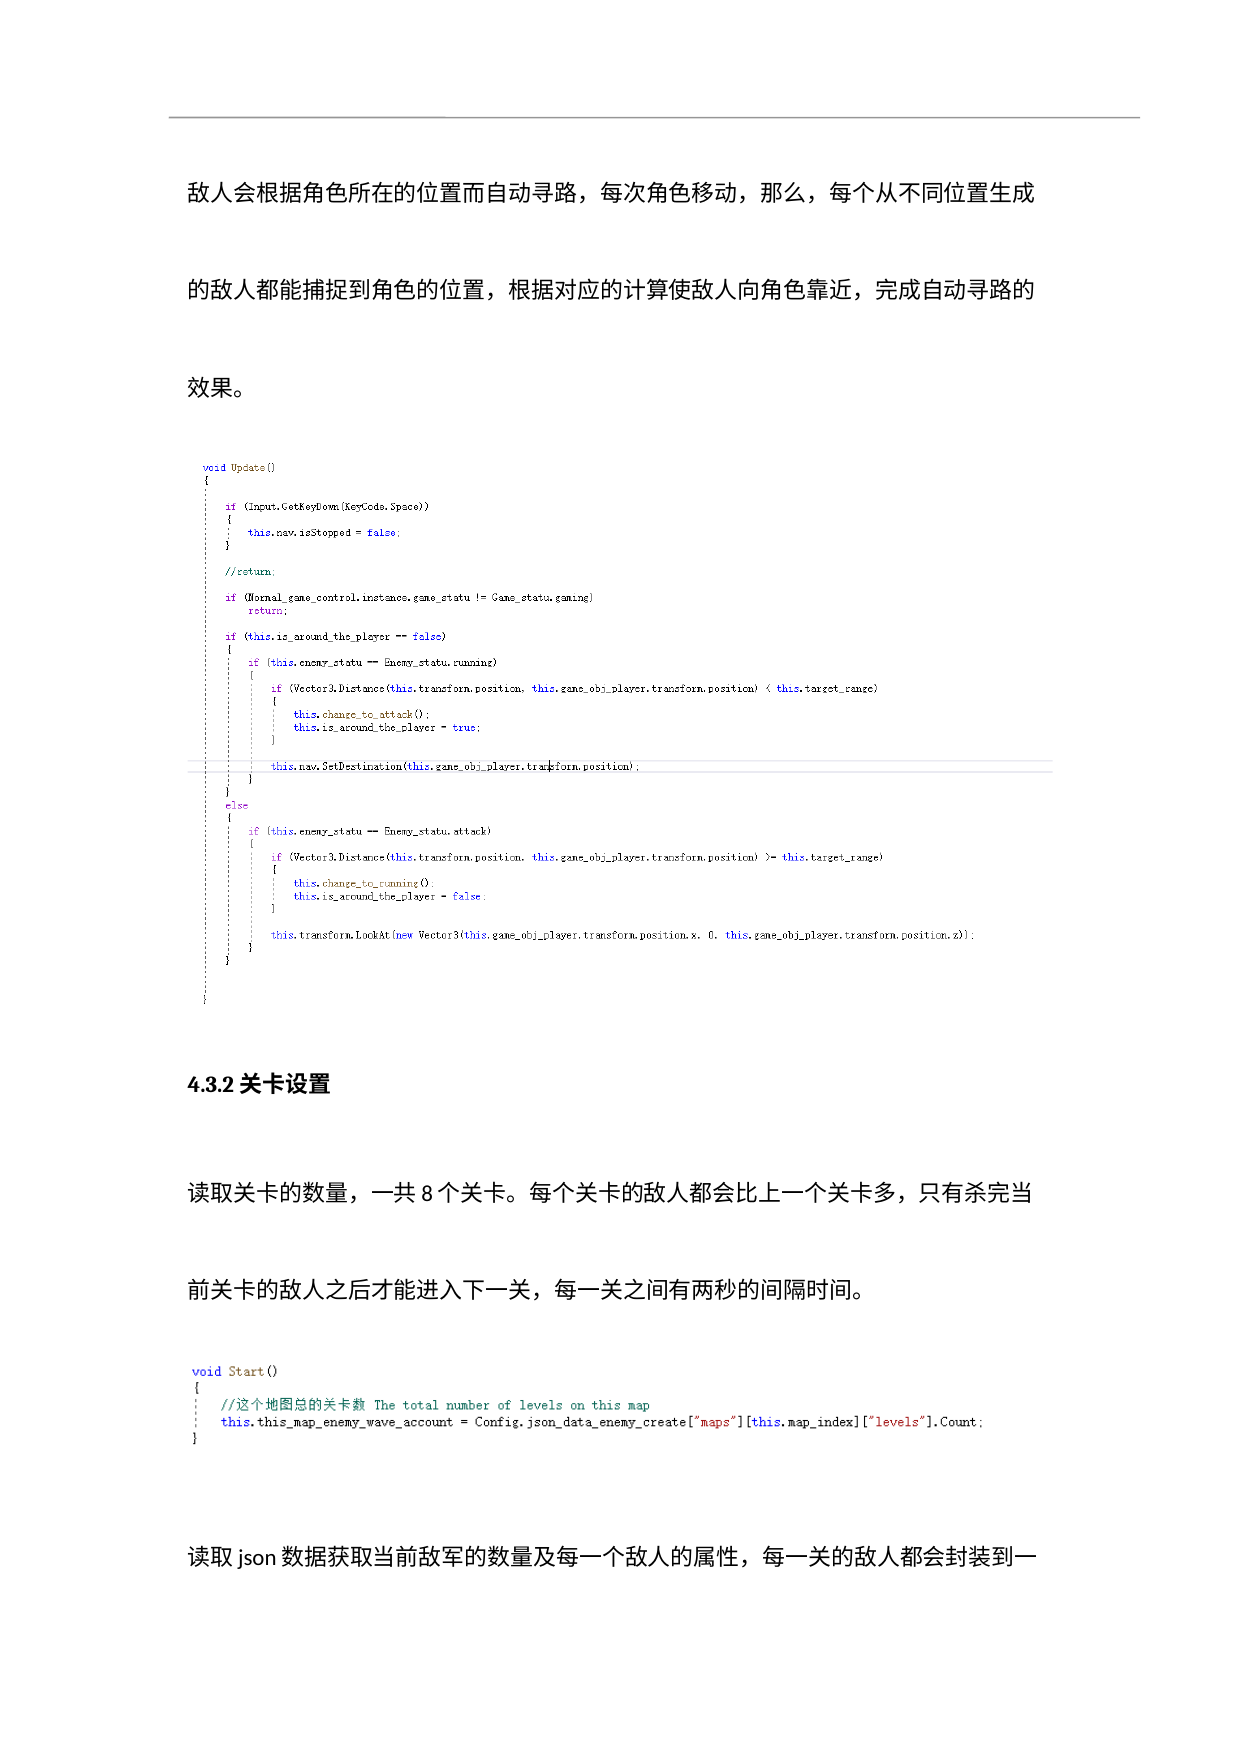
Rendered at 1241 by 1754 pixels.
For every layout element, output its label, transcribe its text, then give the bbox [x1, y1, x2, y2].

text 敌人会根据角色所在的位置而自动寻路，每次角色移动，那么，每个从不同位置生成的敌人都能捕捉到角色的位置，根据对应的计算使敌人向角色靠近，完成自动寻路的效果。 [187, 159, 1053, 419]
picture [187, 1358, 1053, 1461]
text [187, 1523, 1053, 1588]
subtitle 4.3.2 关卡设置 [187, 1050, 1053, 1115]
picture [187, 456, 1053, 1007]
text 读取关卡的数量，一共8个关卡。每个关卡的敌人都会比上一个关卡多，只有杀完当前关卡的敌人之后才能进入下一关，每一关之间有两秒的间隔时间。 [187, 1158, 1053, 1321]
